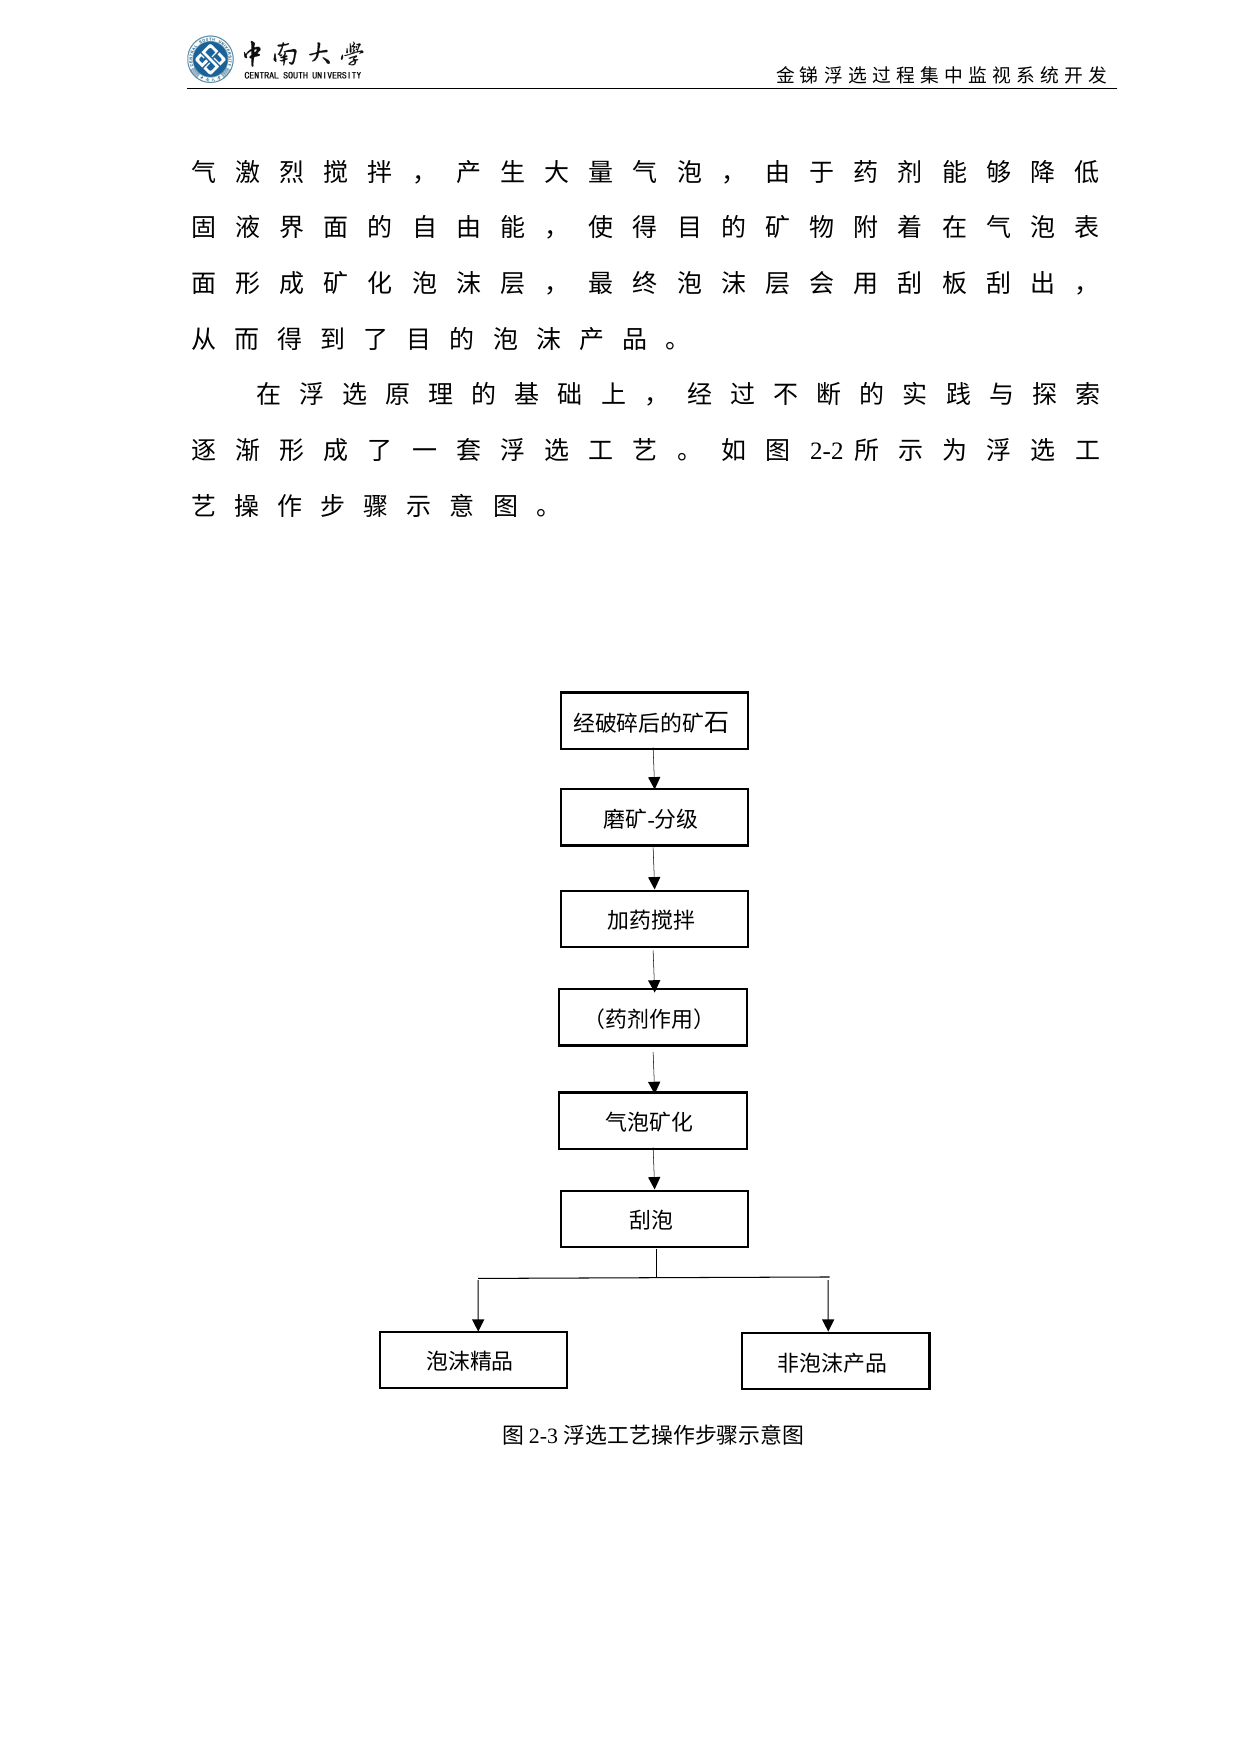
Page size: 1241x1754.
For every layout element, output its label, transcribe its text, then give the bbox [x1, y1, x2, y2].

picture [187, 35, 367, 83]
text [191, 152, 1118, 356]
text 在浮选原理的基础上，经过不断的实践与探索，逐渐形成了一套浮选工艺。如图2-2所示为浮选工艺操作步骤示意图。 [191, 374, 1118, 523]
